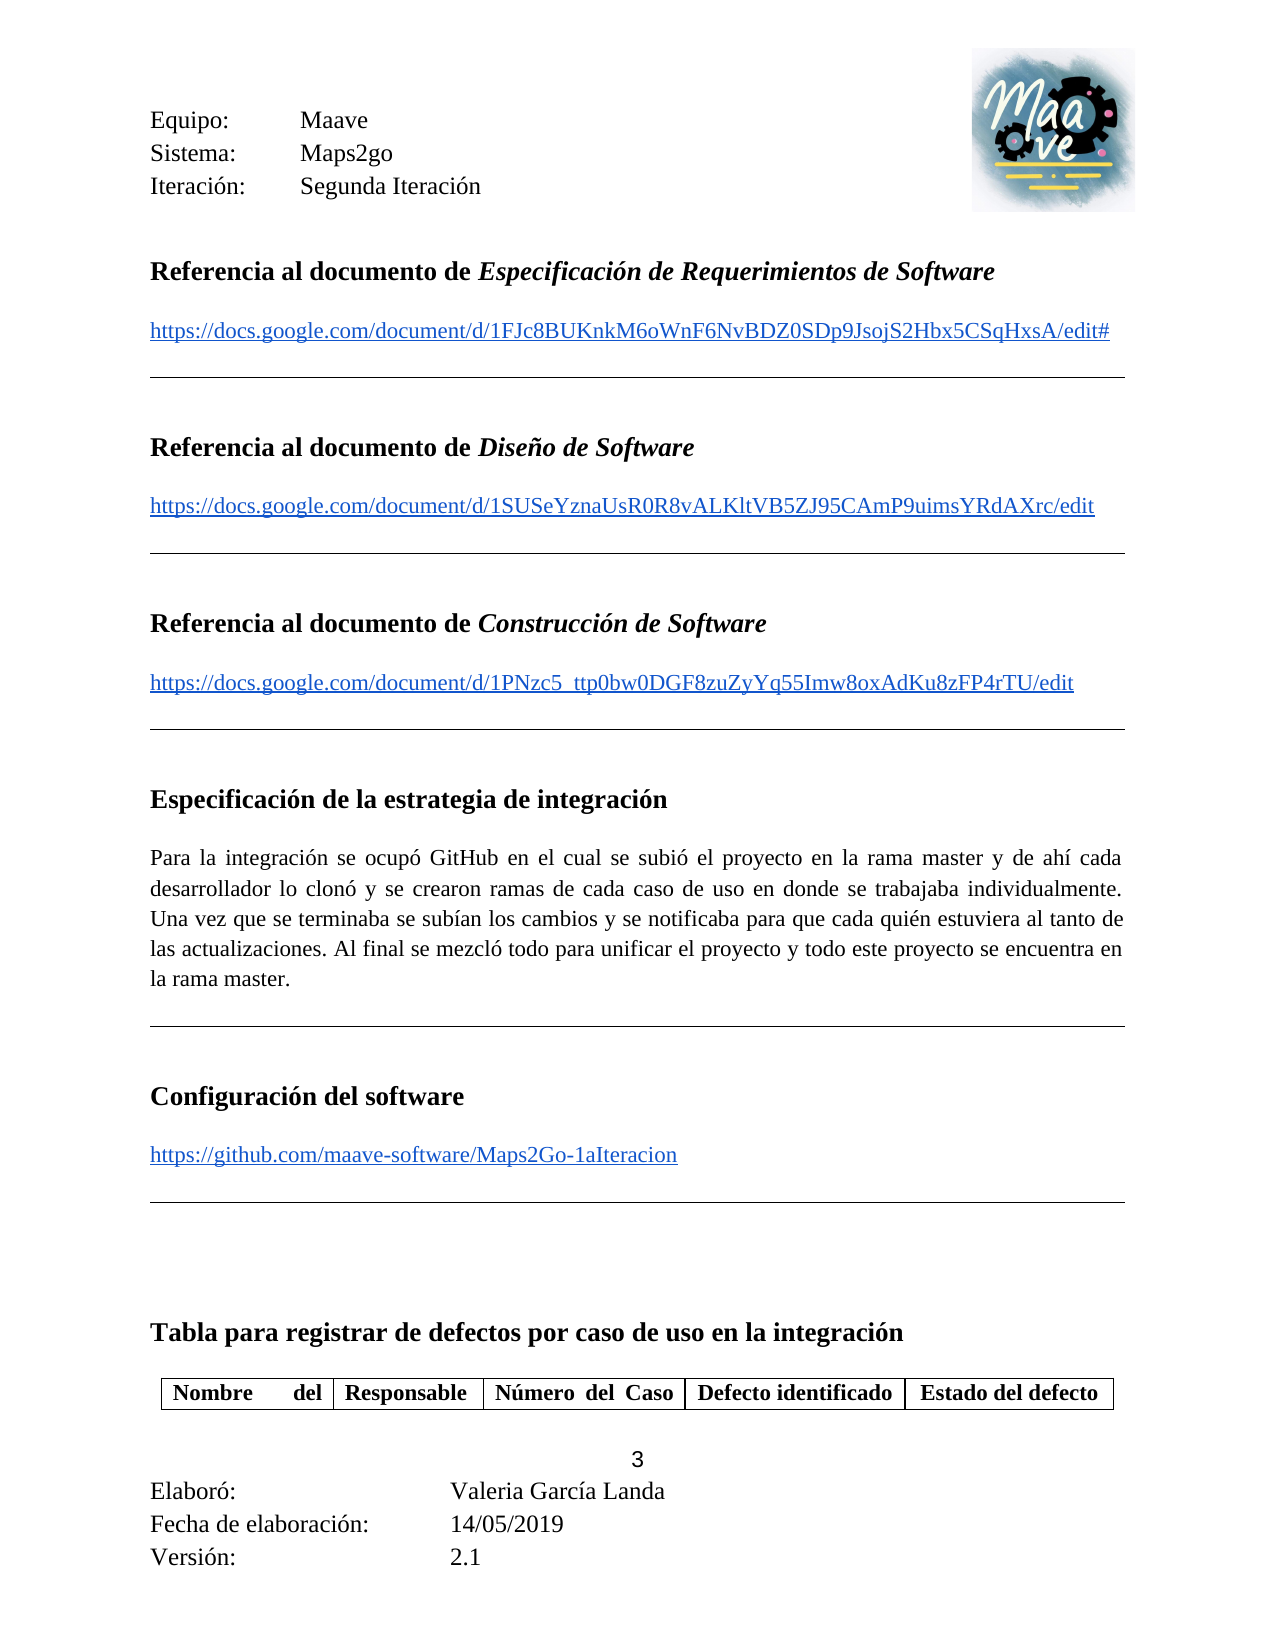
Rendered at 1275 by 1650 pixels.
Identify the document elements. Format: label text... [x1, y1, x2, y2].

table_header Nombre del caso de uso [162, 1379, 333, 1409]
table_header Estado del defecto [906, 1379, 1113, 1409]
text Para la integración se ocupó GitHub en el cual se subió el proyecto en la rama master y de ahí cada desarrollador lo clonó y se crearon ramas de cada caso de uso en donde se trabajaba individualmente. Una vez que se terminaba se subían los cambios y se notificaba para que cada quién estuviera al tanto de las actualizaciones. Al final se mezcló todo para unificar el proyecto y todo este proyecto se encuentra en la rama master. [150, 844, 1125, 992]
table_header Defecto identificado [686, 1379, 904, 1409]
subtitle Tabla para registrar de defectos por caso de uso en la integración [150, 1316, 1125, 1347]
subtitle Especificación de la estrategia de integración [150, 783, 1125, 814]
text https://docs.google.com/document/d/1FJc8BUKnkM6oWnF6NvBDZ0SDp9JsojS2Hbx5CSqHxsA/edit# [150, 317, 1125, 343]
text https://github.com/maave-software/Maps2Go-1aIteracion [150, 1141, 1125, 1168]
subtitle Referencia al documento de Construcción de Software [150, 607, 1125, 638]
subtitle Configuración del software [150, 1080, 1125, 1111]
subtitle Referencia al documento de Diseño de Software [150, 431, 1125, 462]
picture [971, 48, 1136, 212]
text https://docs.google.com/document/d/1SUSeYznaUsR0R8vALKltVB5ZJ95CAmP9uimsYRdAXrc/edit [150, 493, 1125, 519]
subtitle Referencia al documento de Especificación de Requerimientos de Software [150, 255, 1125, 286]
table_header Responsable de prueba [334, 1379, 483, 1409]
text https://docs.google.com/document/d/1PNzc5_ttp0bw0DGF8zuZyYq55Imw8oxAdKu8zFP4rTU/edit [150, 668, 1125, 695]
table_header Número del Caso de prueba [484, 1379, 684, 1409]
